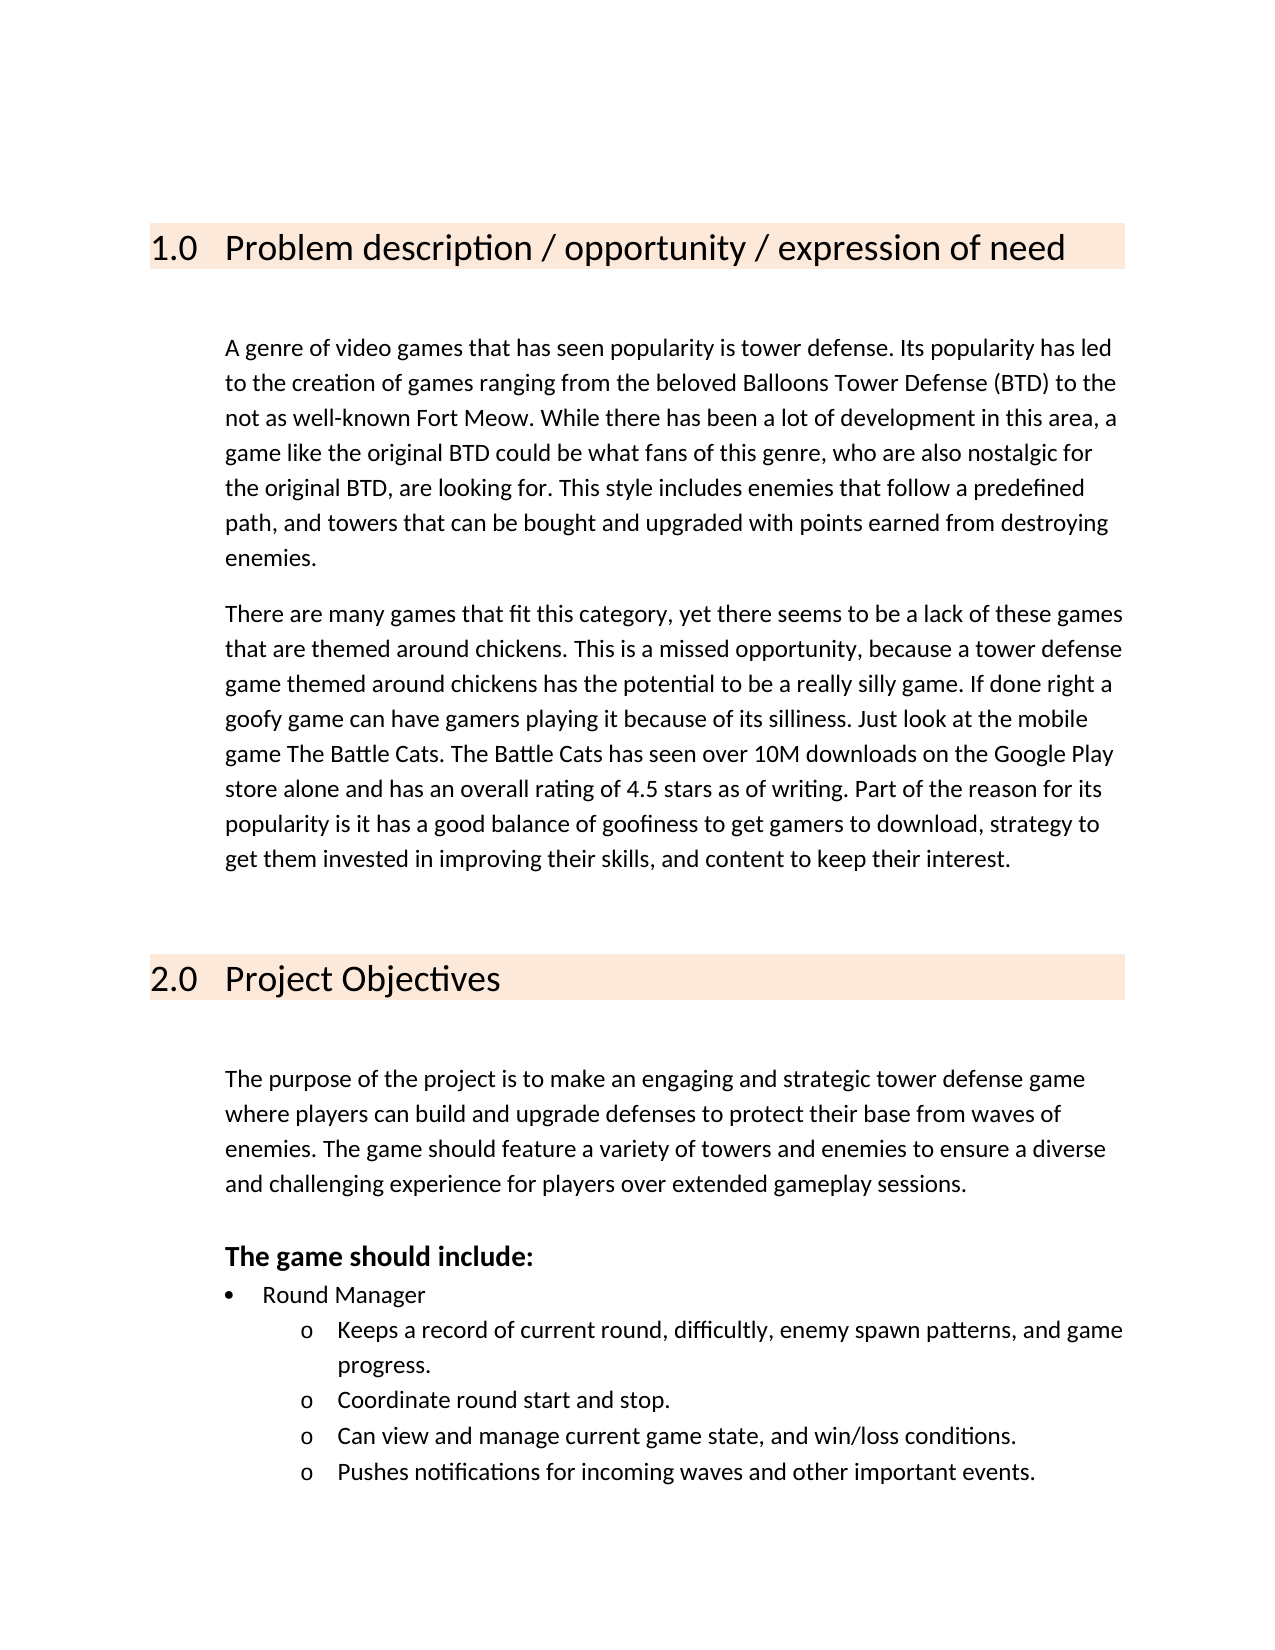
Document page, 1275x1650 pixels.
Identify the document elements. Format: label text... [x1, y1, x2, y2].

list Project Objectives [150, 954, 1125, 1000]
list Problem description / opportunity / expression of need [150, 223, 1125, 269]
list Coordinate round start and stop. [300, 1385, 1125, 1416]
text There are many games that fit this category, yet there seems to be a lack of these games that are themed around chickens. This is a missed opportunity, because a tower defense game themed around chickens has the potential to be a really silly game. If done right a goofy game can have gamers playing it because of its silliness. Just look at the mobile game The Battle Cats. The Battle Cats has seen over 10M downloads on the Google Play store alone and has an overall rating of 4.5 stars as of writing. Part of the reason for its popularity is it has a good balance of goofiness to get gamers to download, strategy to get them invested in improving their skills, and content to keep their interest. [225, 598, 1125, 873]
list A genre of video games that has seen popularity is tower defense. Its popularity has led to the creation of games ranging from the beloved Balloons Tower Defense (BTD) to the not as well-known Fort Meow. While there has been a lot of development in this area, a game like the original BTD could be what fans of this genre, who are also nostalgic for the original BTD, are looking for. This style includes enemies that follow a predefined path, and towers that can be bought and upgraded with points earned from destroying enemies. [225, 332, 1125, 573]
list Round Manager [225, 1279, 1125, 1309]
list Pushes notifications for incoming waves and other important events. [300, 1456, 1125, 1487]
list Can view and manage current game state, and win/loss conditions. [300, 1420, 1125, 1452]
list The game should include: [225, 1238, 1125, 1274]
list The purpose of the project is to make an engaging and strategic tower defense game where players can build and upgrade defenses to protect their base from waves of enemies. The game should feature a variety of towers and enemies to ensure a diverse and challenging experience for players over extended gameplay sessions. [225, 1063, 1125, 1199]
list Keeps a record of current round, difficultly, enemy spawn patterns, and game progress. [300, 1314, 1125, 1380]
